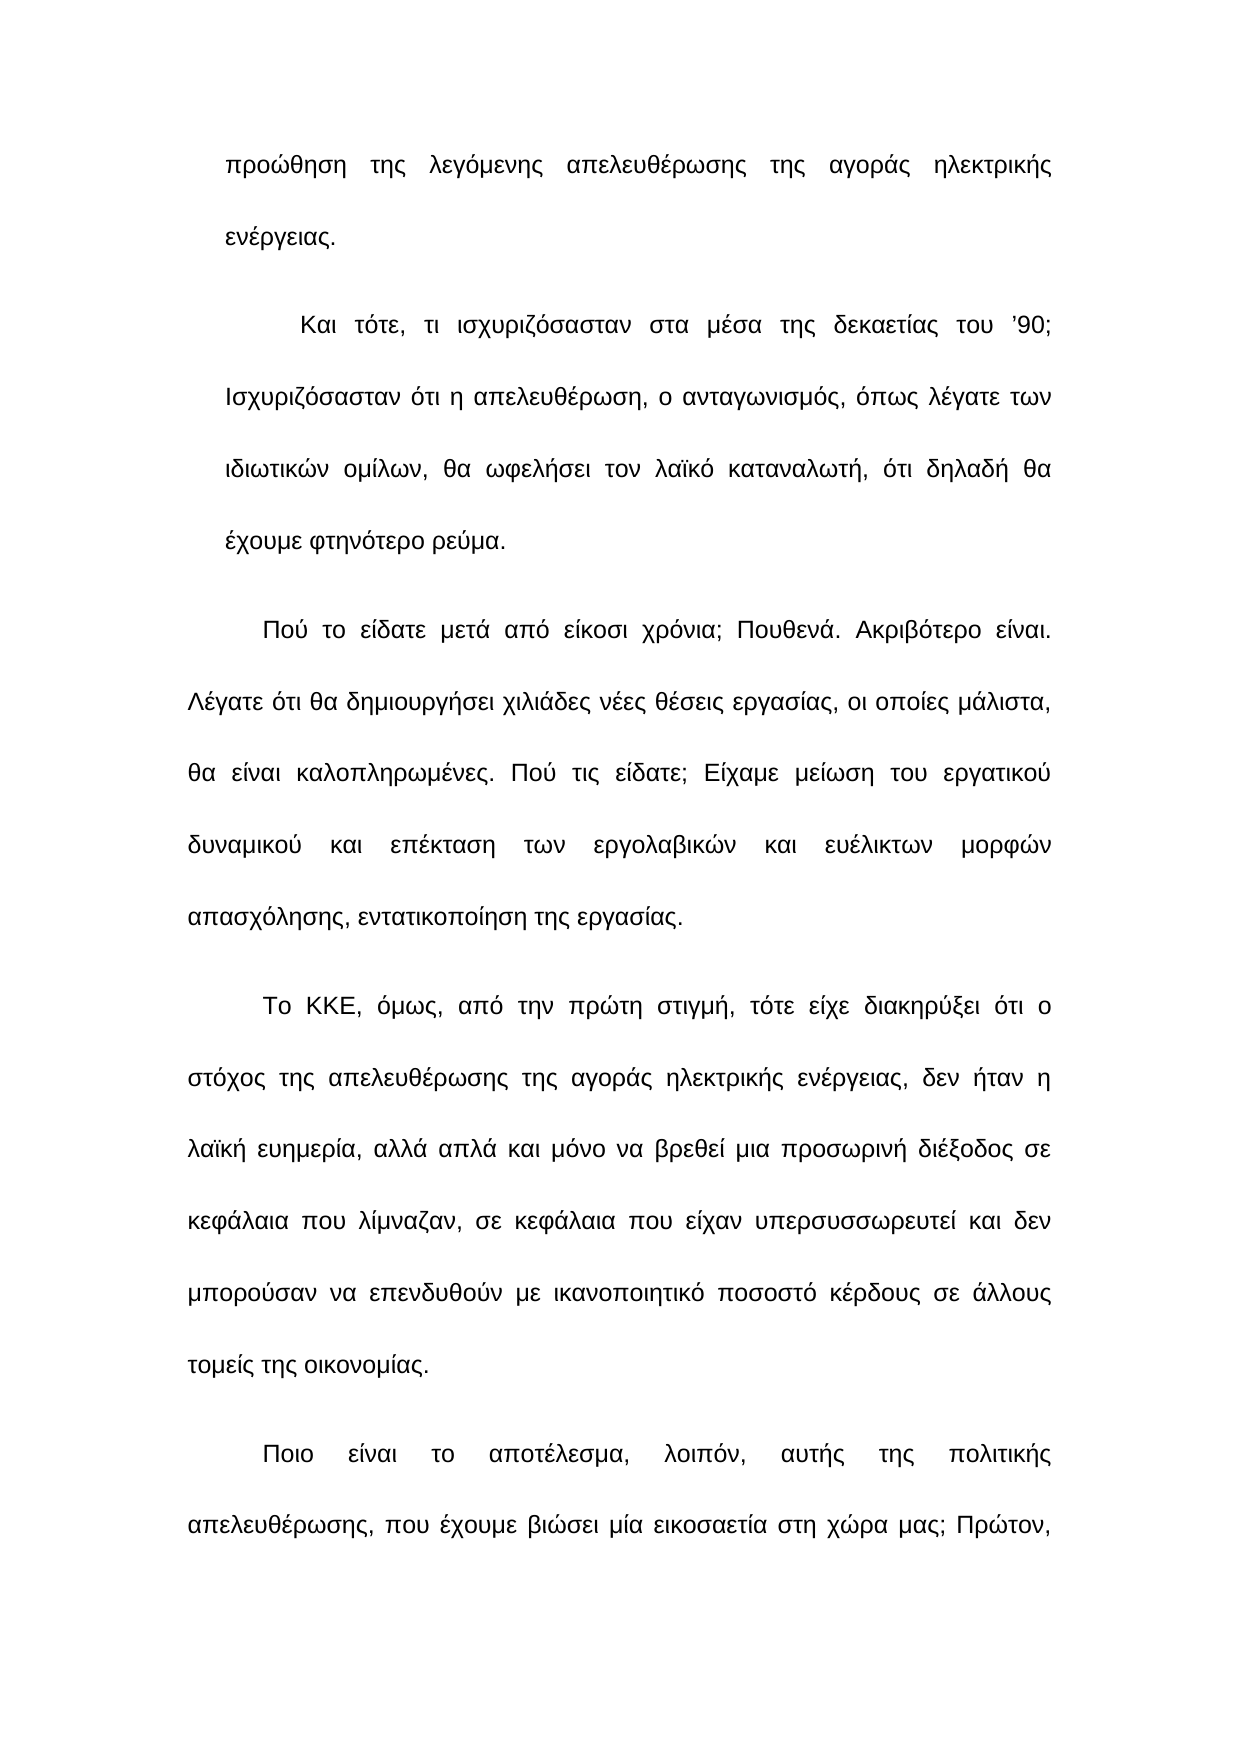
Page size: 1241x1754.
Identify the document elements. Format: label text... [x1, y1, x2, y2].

text Το ΚΚΕ, όμως, από την πρώτη στιγμή, τότε είχε διακηρύξει ότι ο στόχος της απελευθέρωσης της αγοράς ηλεκτρικής ενέργειας, δεν ήταν η λαϊκή ευημερία, αλλά απλά και μόνο να βρεθεί μια προσωρινή διέξοδος σε κεφάλαια που λίμναζαν, σε κεφάλαια που είχαν υπερσυσσωρευτεί και δεν μπορούσαν να επενδυθούν με ικανοποιητικό ποσοστό κέρδους σε άλλους τομείς της οικονομίας. [187, 991, 1053, 1379]
text Και τότε, τι ισχυριζόσασταν στα μέσα της δεκαετίας του ’90; Ισχυριζόσασταν ότι η απελευθέρωση, ο ανταγωνισμός, όπως λέγατε των ιδιωτικών ομίλων, θα ωφελήσει τον λαϊκό καταναλωτή, ότι δηλαδή θα έχουμε φτηνότερο ρεύμα. [225, 310, 1053, 555]
text Πού το είδατε μετά από είκοσι χρόνια; Πουθενά. Ακριβότερο είναι. Λέγατε ότι θα δημιουργήσει χιλιάδες νέες θέσεις εργασίας, οι οποίες μάλιστα, θα είναι καλοπληρωμένες. Πού τις είδατε; Είχαμε μείωση του εργατικού δυναμικού και επέκταση των εργολαβικών και ευέλικτων μορφών απασχόλησης, εντατικοποίηση της εργασίας. [187, 614, 1053, 931]
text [187, 1438, 1053, 1539]
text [225, 150, 1053, 251]
